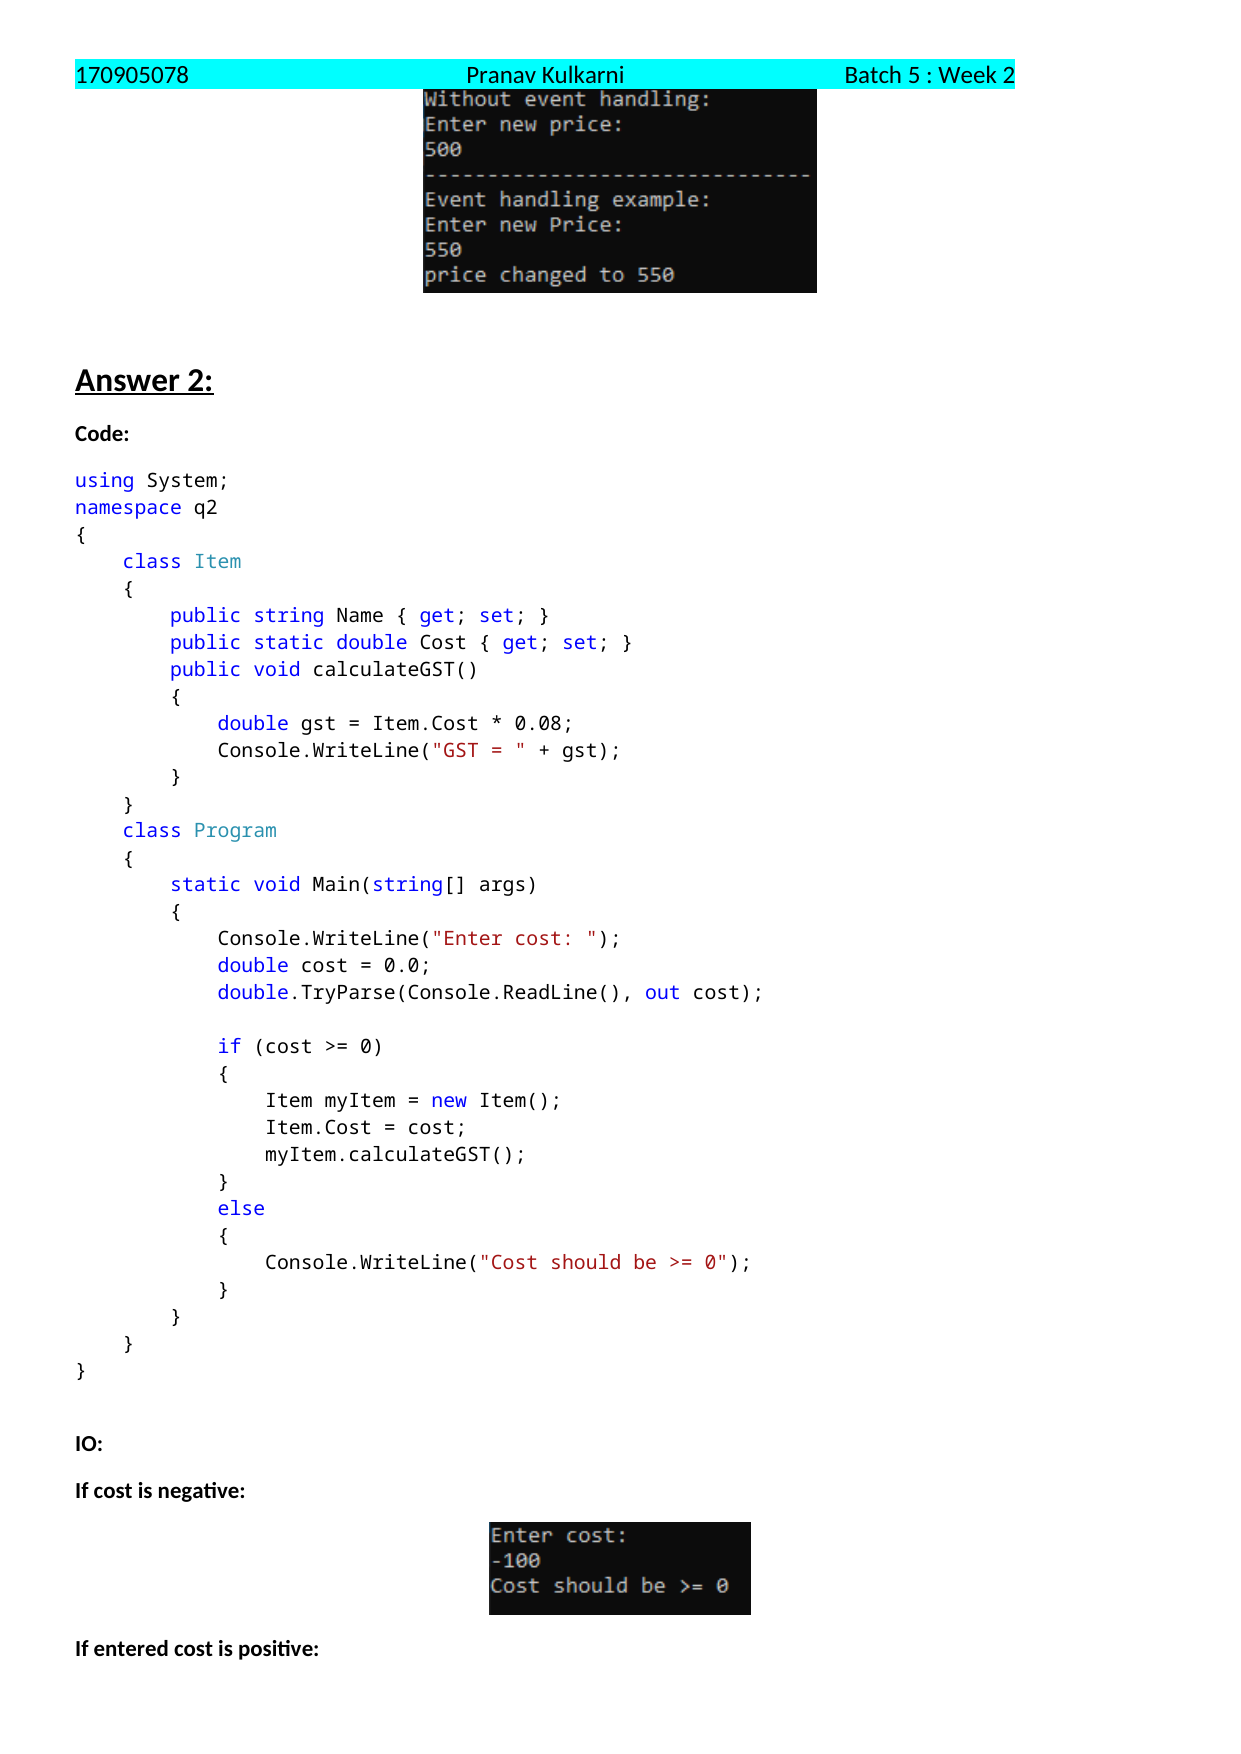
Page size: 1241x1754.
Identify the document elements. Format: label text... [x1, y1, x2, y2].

text else [75, 1194, 1165, 1221]
text myItem.calculateGST(); [75, 1141, 1165, 1167]
text If entered cost is positive: [75, 1634, 1165, 1662]
text Console.WriteLine("Cost should be >= 0"); [75, 1248, 1165, 1275]
text double cost = 0.0; [75, 952, 1165, 979]
text IO: [75, 1429, 1165, 1457]
text { [75, 574, 1165, 601]
text Item myItem = new Item(); [75, 1087, 1165, 1113]
text Code: [75, 419, 1165, 447]
text Console.WriteLine("GST = " + gst); [75, 736, 1165, 763]
text Console.WriteLine("Enter cost: "); [75, 925, 1165, 952]
picture [423, 89, 817, 293]
text double gst = Item.Cost * 0.08; [75, 709, 1165, 736]
text { [75, 844, 1165, 871]
text static void Main(string[] args) [75, 871, 1165, 898]
text { [75, 682, 1165, 709]
text If cost is negative: [75, 1476, 1165, 1504]
text { [75, 520, 1165, 547]
text { [75, 1221, 1165, 1248]
text Answer 2: [75, 358, 1165, 399]
text Item.Cost = cost; [75, 1113, 1165, 1141]
text double.TryParse(Console.ReadLine(), out cost); [75, 979, 1165, 1006]
text } [75, 1302, 1165, 1329]
text } [75, 1275, 1165, 1302]
text using System; [75, 466, 1165, 493]
text public string Name { get; set; } [75, 601, 1165, 628]
text public static double Cost { get; set; } [75, 628, 1165, 655]
text namespace q2 [75, 493, 1165, 520]
text } [75, 1329, 1165, 1356]
text public void calculateGST() [75, 655, 1165, 682]
text } [75, 763, 1165, 790]
text class Item [75, 547, 1165, 574]
picture [489, 1522, 751, 1615]
text } [75, 1167, 1165, 1194]
text class Program [75, 817, 1165, 844]
text } [75, 790, 1165, 817]
text { [75, 1059, 1165, 1087]
text { [75, 898, 1165, 925]
text if (cost >= 0) [75, 1033, 1165, 1059]
text } [75, 1356, 1165, 1383]
